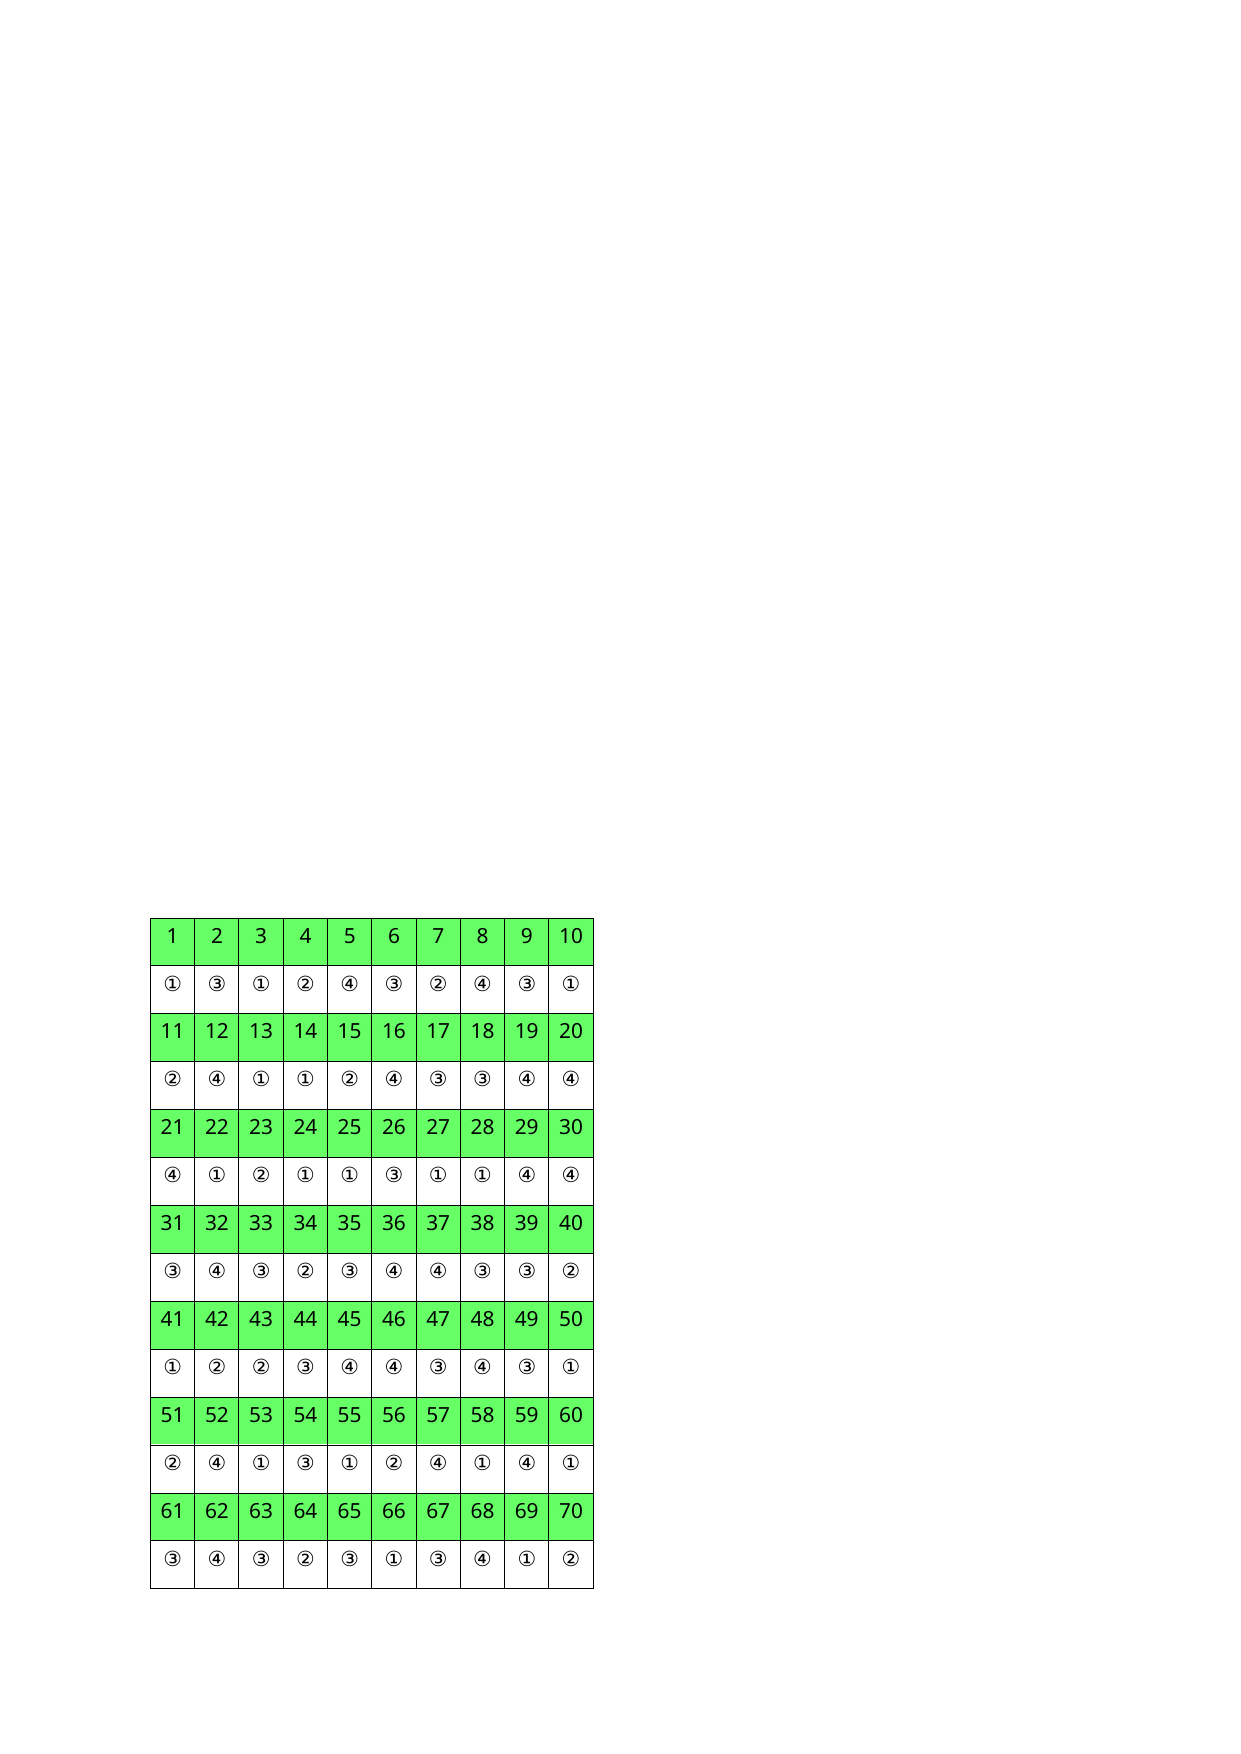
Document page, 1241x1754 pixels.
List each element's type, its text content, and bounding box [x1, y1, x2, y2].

table_cell 41 [151, 1302, 194, 1349]
table_cell 33 [239, 1206, 283, 1253]
table_cell ④ [195, 1062, 238, 1109]
table_cell ① [372, 1541, 416, 1588]
table_cell ④ [461, 1541, 504, 1588]
table_cell 23 [239, 1110, 283, 1157]
table_cell ③ [461, 1062, 504, 1109]
table_cell ④ [549, 1158, 593, 1205]
table_cell ① [549, 966, 593, 1013]
table_cell ② [549, 1254, 593, 1301]
table_cell ④ [505, 1446, 548, 1492]
table_cell 15 [328, 1014, 371, 1061]
table_cell ① [461, 1158, 504, 1205]
table_cell ③ [372, 1158, 416, 1205]
table_cell 58 [461, 1398, 504, 1444]
table_cell 56 [372, 1398, 416, 1444]
table_header 1 [151, 919, 194, 965]
table_cell ② [284, 966, 327, 1013]
table_cell 50 [549, 1302, 593, 1349]
table_header 6 [372, 919, 416, 965]
table_cell 46 [372, 1302, 416, 1349]
table_cell ② [328, 1062, 371, 1109]
table_cell ③ [195, 966, 238, 1013]
table_cell 57 [417, 1398, 460, 1444]
table_cell ① [461, 1446, 504, 1492]
table_cell ① [549, 1446, 593, 1492]
table_cell ④ [151, 1158, 194, 1205]
table_cell ④ [372, 1062, 416, 1109]
table_cell 30 [549, 1110, 593, 1157]
table_cell 48 [461, 1302, 504, 1349]
table_cell 60 [549, 1398, 593, 1444]
table_header 10 [549, 919, 593, 965]
table_cell ③ [284, 1446, 327, 1492]
table_cell ② [417, 966, 460, 1013]
table_cell 14 [284, 1014, 327, 1061]
table_cell ③ [505, 966, 548, 1013]
table_cell ③ [328, 1254, 371, 1301]
table_cell 53 [239, 1398, 283, 1444]
table_cell ② [372, 1446, 416, 1492]
table_cell 12 [195, 1014, 238, 1061]
table_cell ④ [461, 1350, 504, 1397]
table_cell 28 [461, 1110, 504, 1157]
table_cell ① [328, 1158, 371, 1205]
table_cell ④ [195, 1541, 238, 1588]
table_header 3 [239, 919, 283, 965]
table_cell 40 [549, 1206, 593, 1253]
table_cell ④ [549, 1062, 593, 1109]
table_cell ② [284, 1541, 327, 1588]
table_cell ④ [417, 1446, 460, 1492]
table_cell ① [417, 1158, 460, 1205]
table_cell 22 [195, 1110, 238, 1157]
table_cell 49 [505, 1302, 548, 1349]
table_cell ① [195, 1158, 238, 1205]
table_cell 34 [284, 1206, 327, 1253]
table_cell ④ [372, 1350, 416, 1397]
table_cell 24 [284, 1110, 327, 1157]
table_cell ④ [328, 966, 371, 1013]
table_cell ④ [328, 1350, 371, 1397]
table_cell ③ [417, 1541, 460, 1588]
table_cell ③ [151, 1254, 194, 1301]
table_cell ④ [461, 966, 504, 1013]
table_cell ① [239, 966, 283, 1013]
table_cell ② [151, 1062, 194, 1109]
table_cell 11 [151, 1014, 194, 1061]
table_cell ② [239, 1350, 283, 1397]
table_cell ④ [195, 1446, 238, 1492]
table_cell 45 [328, 1302, 371, 1349]
table_cell 42 [195, 1302, 238, 1349]
table_cell ② [151, 1446, 194, 1492]
table_cell ① [284, 1062, 327, 1109]
table_cell ③ [461, 1254, 504, 1301]
table_cell ② [284, 1254, 327, 1301]
table_cell ③ [417, 1062, 460, 1109]
table_cell 68 [461, 1494, 504, 1540]
table_cell ③ [505, 1350, 548, 1397]
table_cell ③ [372, 966, 416, 1013]
table_cell 65 [328, 1494, 371, 1540]
table_cell 16 [372, 1014, 416, 1061]
table_header 2 [195, 919, 238, 965]
table_cell 29 [505, 1110, 548, 1157]
table_cell 20 [549, 1014, 593, 1061]
table_cell 62 [195, 1494, 238, 1540]
table_cell ① [284, 1158, 327, 1205]
table_cell 54 [284, 1398, 327, 1444]
table_cell 44 [284, 1302, 327, 1349]
table_cell 55 [328, 1398, 371, 1444]
table_cell 37 [417, 1206, 460, 1253]
table_cell ④ [505, 1062, 548, 1109]
table_cell 43 [239, 1302, 283, 1349]
table_cell 26 [372, 1110, 416, 1157]
table_cell ④ [505, 1158, 548, 1205]
table_cell 21 [151, 1110, 194, 1157]
table_cell 31 [151, 1206, 194, 1253]
table_cell 70 [549, 1494, 593, 1540]
table_cell 35 [328, 1206, 371, 1253]
table_cell ③ [284, 1350, 327, 1397]
table_cell ① [239, 1062, 283, 1109]
table_cell 36 [372, 1206, 416, 1253]
table_cell 19 [505, 1014, 548, 1061]
table_cell ① [151, 1350, 194, 1397]
table_cell ① [151, 966, 194, 1013]
table_cell 63 [239, 1494, 283, 1540]
table_cell 47 [417, 1302, 460, 1349]
table_cell ③ [151, 1541, 194, 1588]
table_cell 13 [239, 1014, 283, 1061]
table_cell 17 [417, 1014, 460, 1061]
table_header 7 [417, 919, 460, 965]
table_cell 52 [195, 1398, 238, 1444]
table_header 8 [461, 919, 504, 965]
table_cell ② [239, 1158, 283, 1205]
table_cell ② [549, 1541, 593, 1588]
table_cell 25 [328, 1110, 371, 1157]
table_cell ① [328, 1446, 371, 1492]
table_cell ③ [239, 1254, 283, 1301]
table_cell 27 [417, 1110, 460, 1157]
table_cell ④ [417, 1254, 460, 1301]
table_cell ③ [328, 1541, 371, 1588]
table_cell ④ [372, 1254, 416, 1301]
table_cell 18 [461, 1014, 504, 1061]
table_cell 64 [284, 1494, 327, 1540]
table_cell ④ [195, 1254, 238, 1301]
table_header 4 [284, 919, 327, 965]
table_cell ③ [505, 1254, 548, 1301]
table_cell 61 [151, 1494, 194, 1540]
table_cell 51 [151, 1398, 194, 1444]
table_cell ① [505, 1541, 548, 1588]
table_cell 67 [417, 1494, 460, 1540]
table_cell 32 [195, 1206, 238, 1253]
table_cell 69 [505, 1494, 548, 1540]
table_header 5 [328, 919, 371, 965]
table_cell 38 [461, 1206, 504, 1253]
table_cell ③ [417, 1350, 460, 1397]
table_header 9 [505, 919, 548, 965]
table_cell ① [549, 1350, 593, 1397]
table_cell ① [239, 1446, 283, 1492]
table_cell 66 [372, 1494, 416, 1540]
table_cell ③ [239, 1541, 283, 1588]
table_cell 39 [505, 1206, 548, 1253]
table_cell ② [195, 1350, 238, 1397]
table_cell 59 [505, 1398, 548, 1444]
